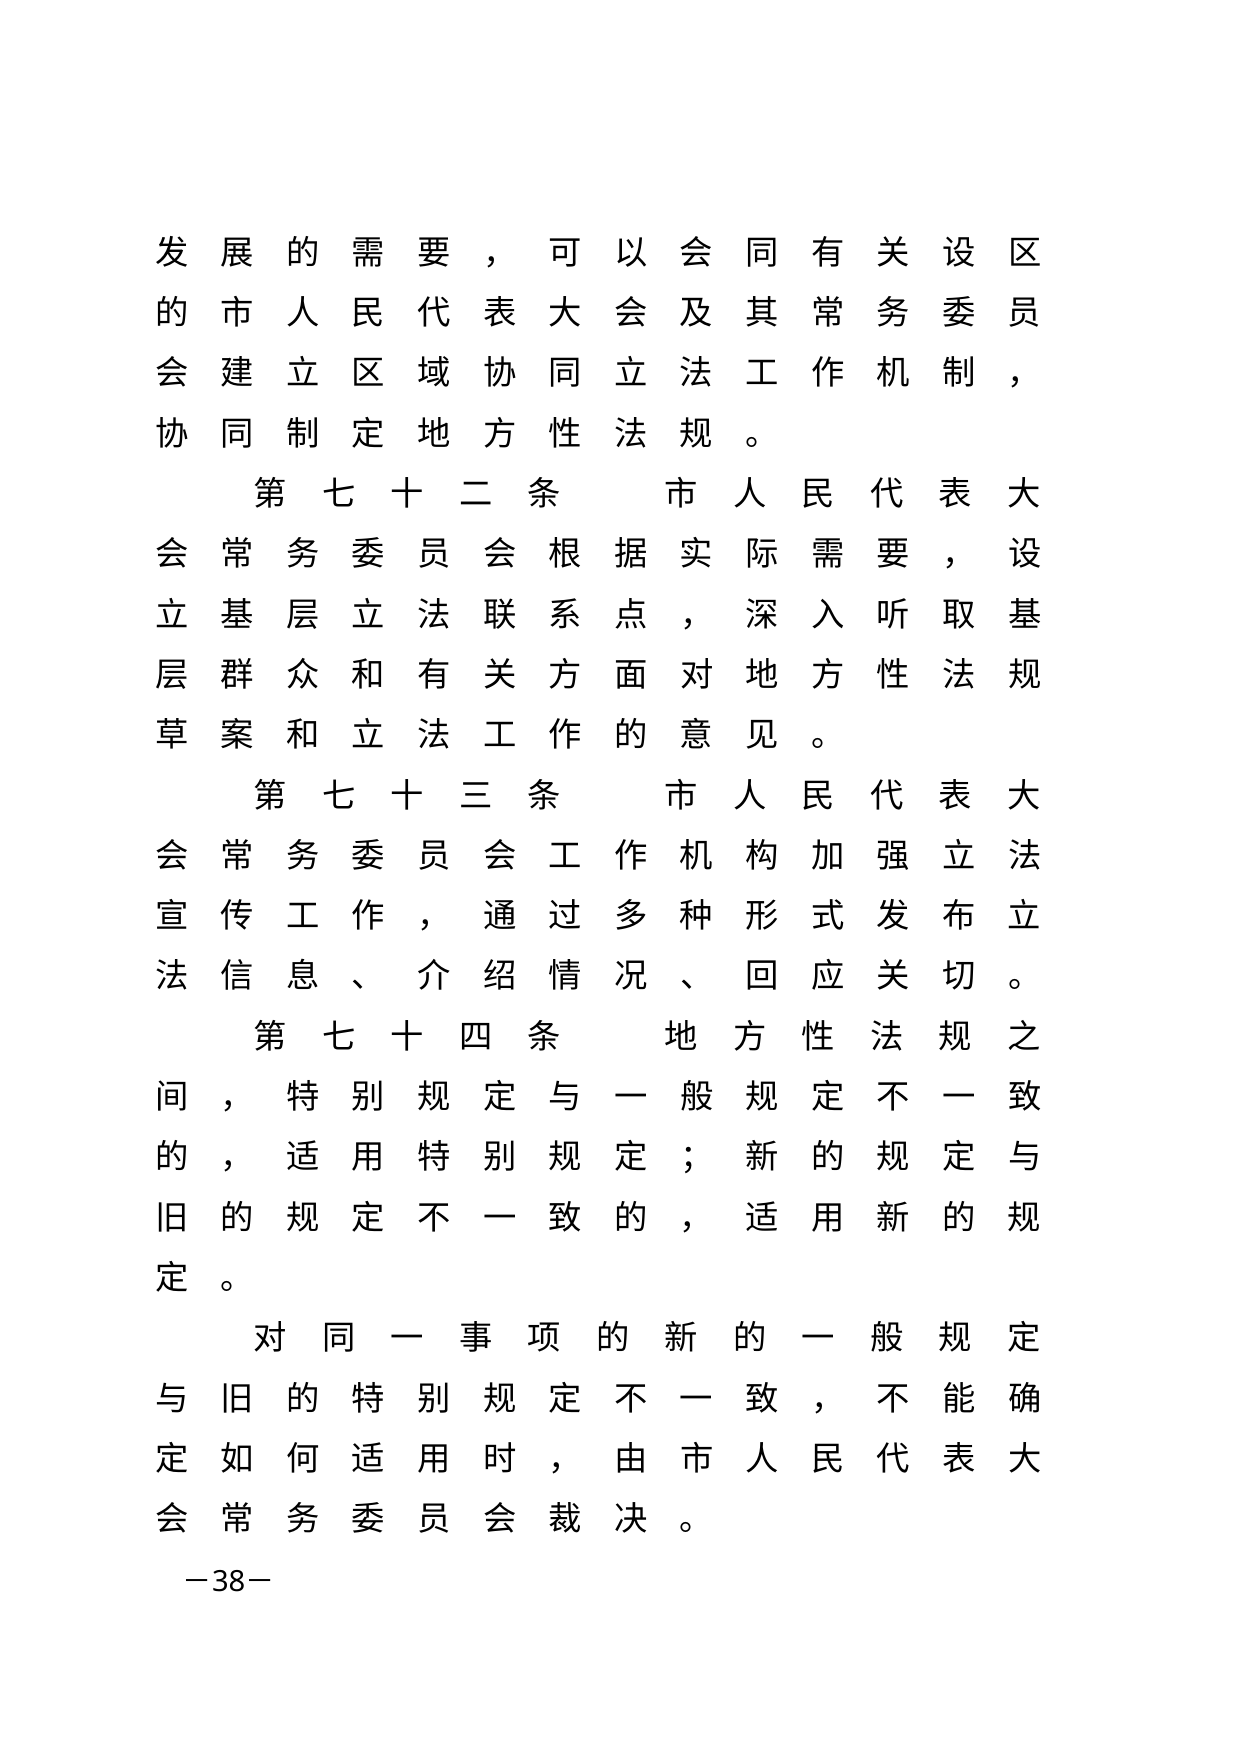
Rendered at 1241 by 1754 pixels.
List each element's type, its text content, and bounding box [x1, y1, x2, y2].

text 第七十四条 地方性法规之间，特别规定与一般规定不一致的，适用特别规定；新的规定与旧的规定不一致的，适用新的规定。 [155, 1003, 1073, 1305]
text 第七十二条 市人民代表大会常务委员会根据实际需要，设立基层立法联系点，深入听取基层群众和有关方面对地方性法规草案和立法工作的意见。 [155, 461, 1073, 762]
text 对同一事项的新的一般规定与旧的特别规定不一致，不能确定如何适用时，由市人民代表大会常务委员会裁决。 [155, 1305, 1073, 1546]
text 第七十三条 市人民代表大会常务委员会工作机构加强立法宣传工作，通过多种形式发布立法信息、介绍情况、回应关切。 [155, 762, 1073, 1003]
text 第七十一条 市人民代表大会及其常务委员会根据区域协调发展的需要，可以会同有关设区的市人民代表大会及其常务委员会建立区域协同立法工作机制，协同制定地方性法规。 [155, 219, 1073, 461]
